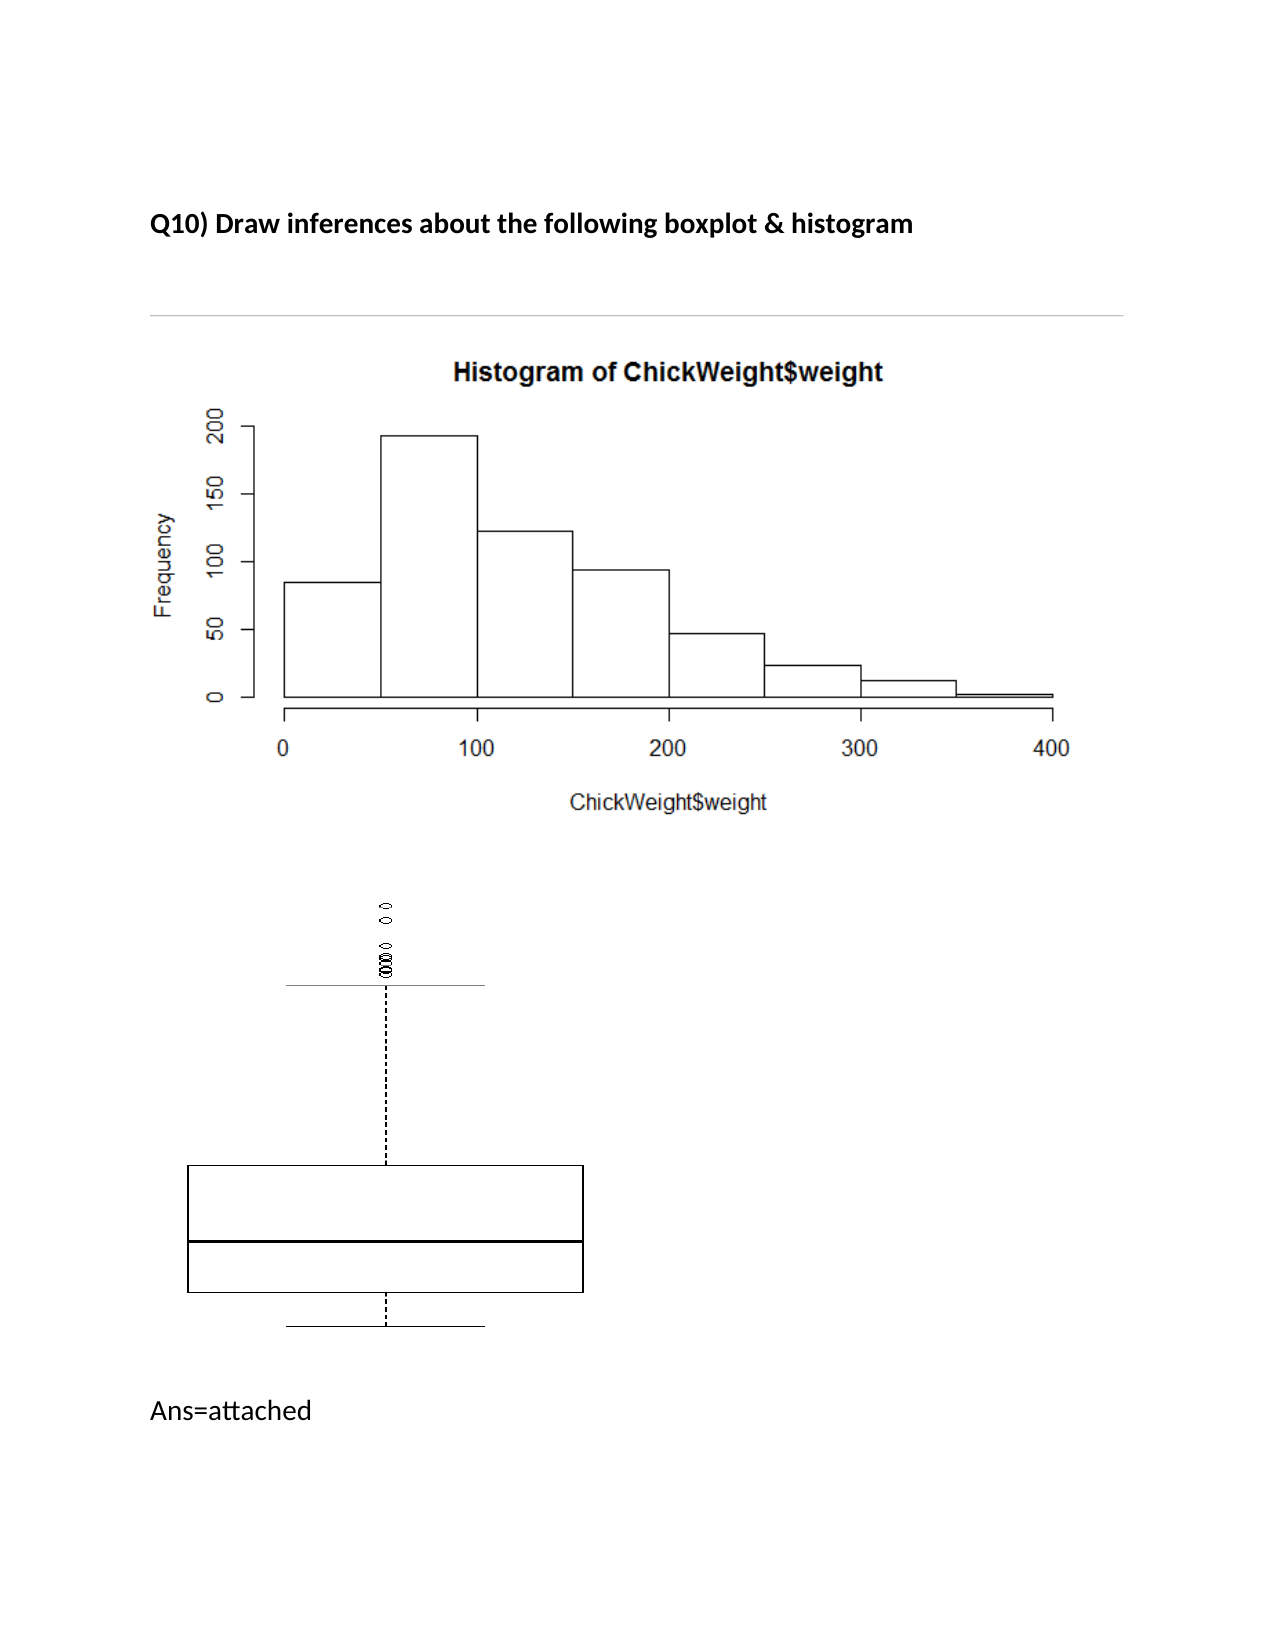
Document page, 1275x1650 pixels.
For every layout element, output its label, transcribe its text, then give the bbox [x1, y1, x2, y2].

picture [150, 315, 1124, 824]
text Q10) Draw inferences about the following boxplot & histogram [150, 205, 1125, 241]
text Ans=attached [150, 1392, 1125, 1428]
picture [150, 888, 632, 1374]
